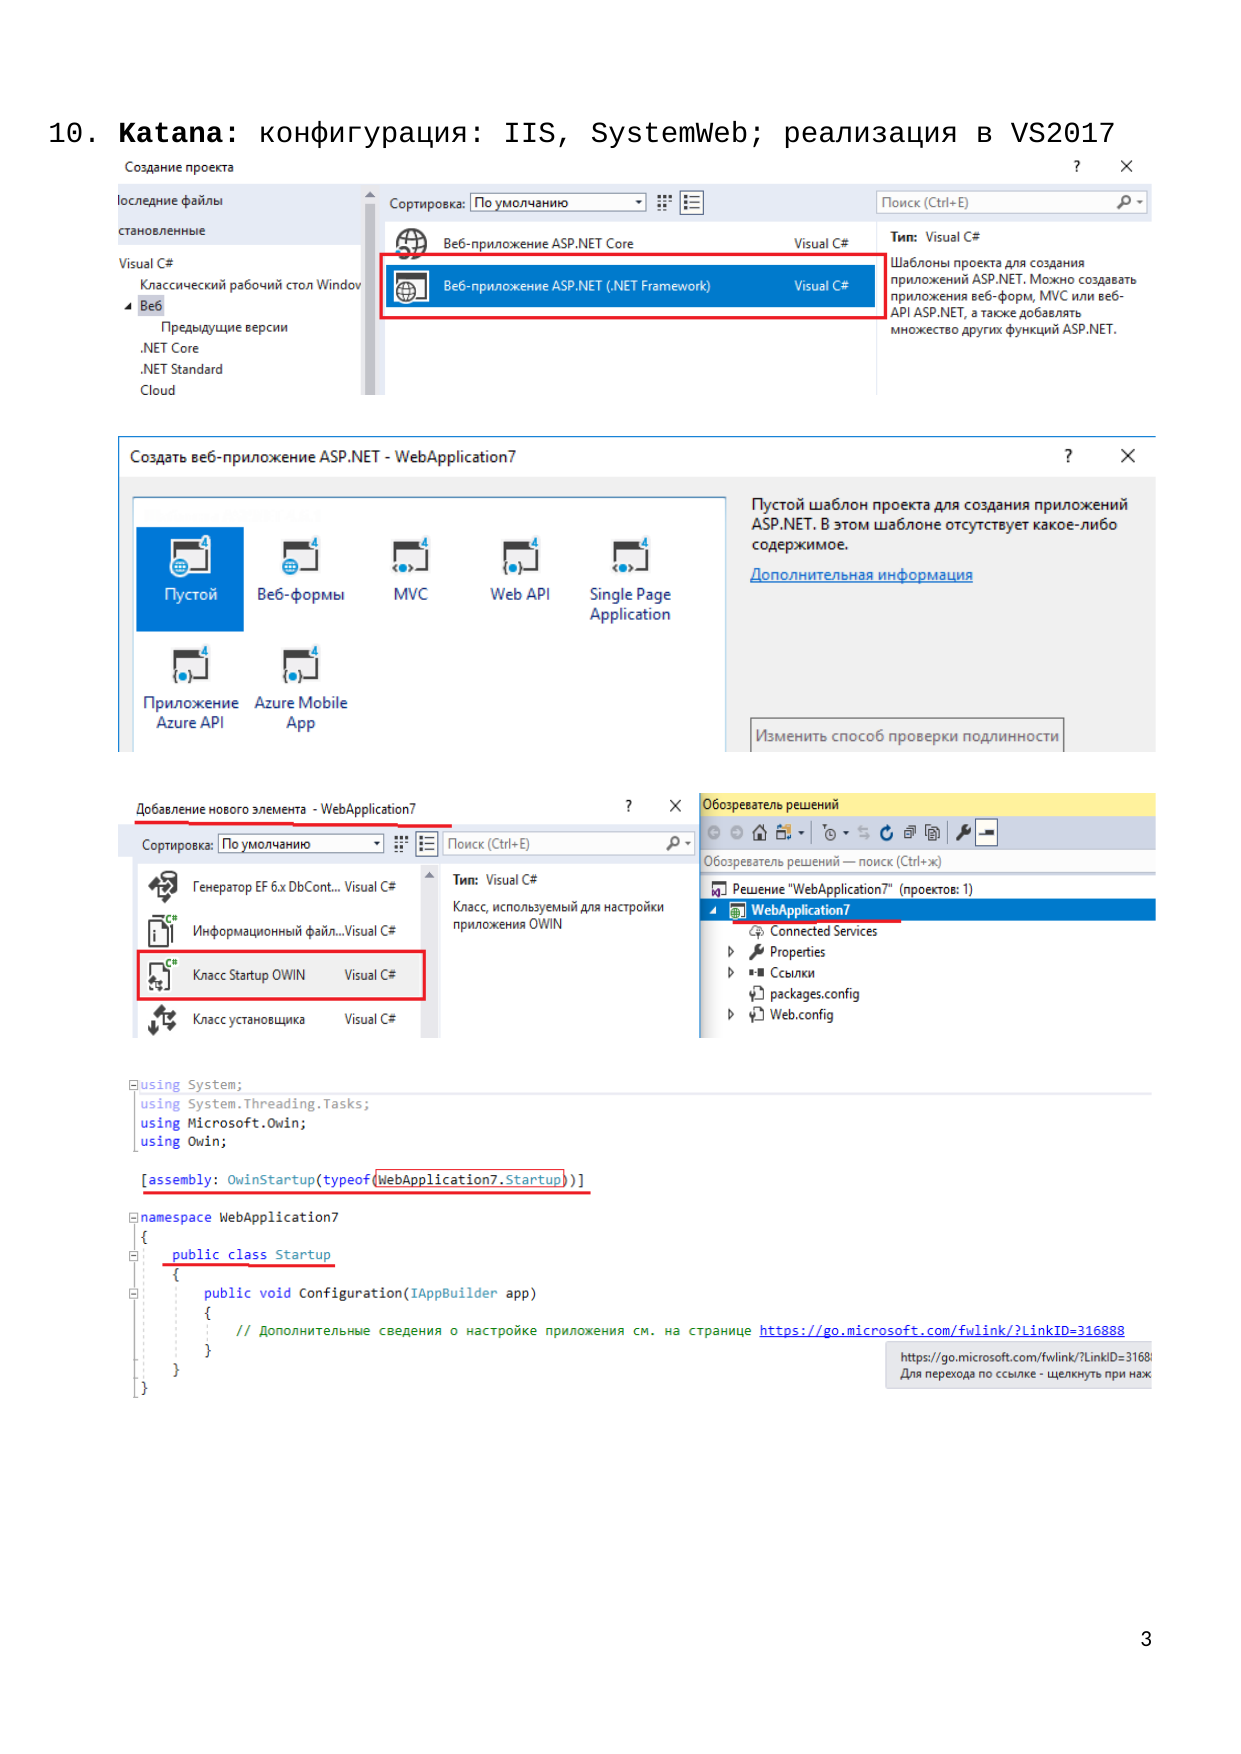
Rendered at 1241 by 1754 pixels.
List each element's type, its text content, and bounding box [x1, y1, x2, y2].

picture [118, 1080, 1152, 1408]
picture [118, 436, 1156, 752]
list Katana: конфигурация: IIS, SystemWeb; реализация в VS2017 [118, 118, 1152, 151]
picture [118, 793, 1156, 1038]
picture [118, 156, 1152, 395]
